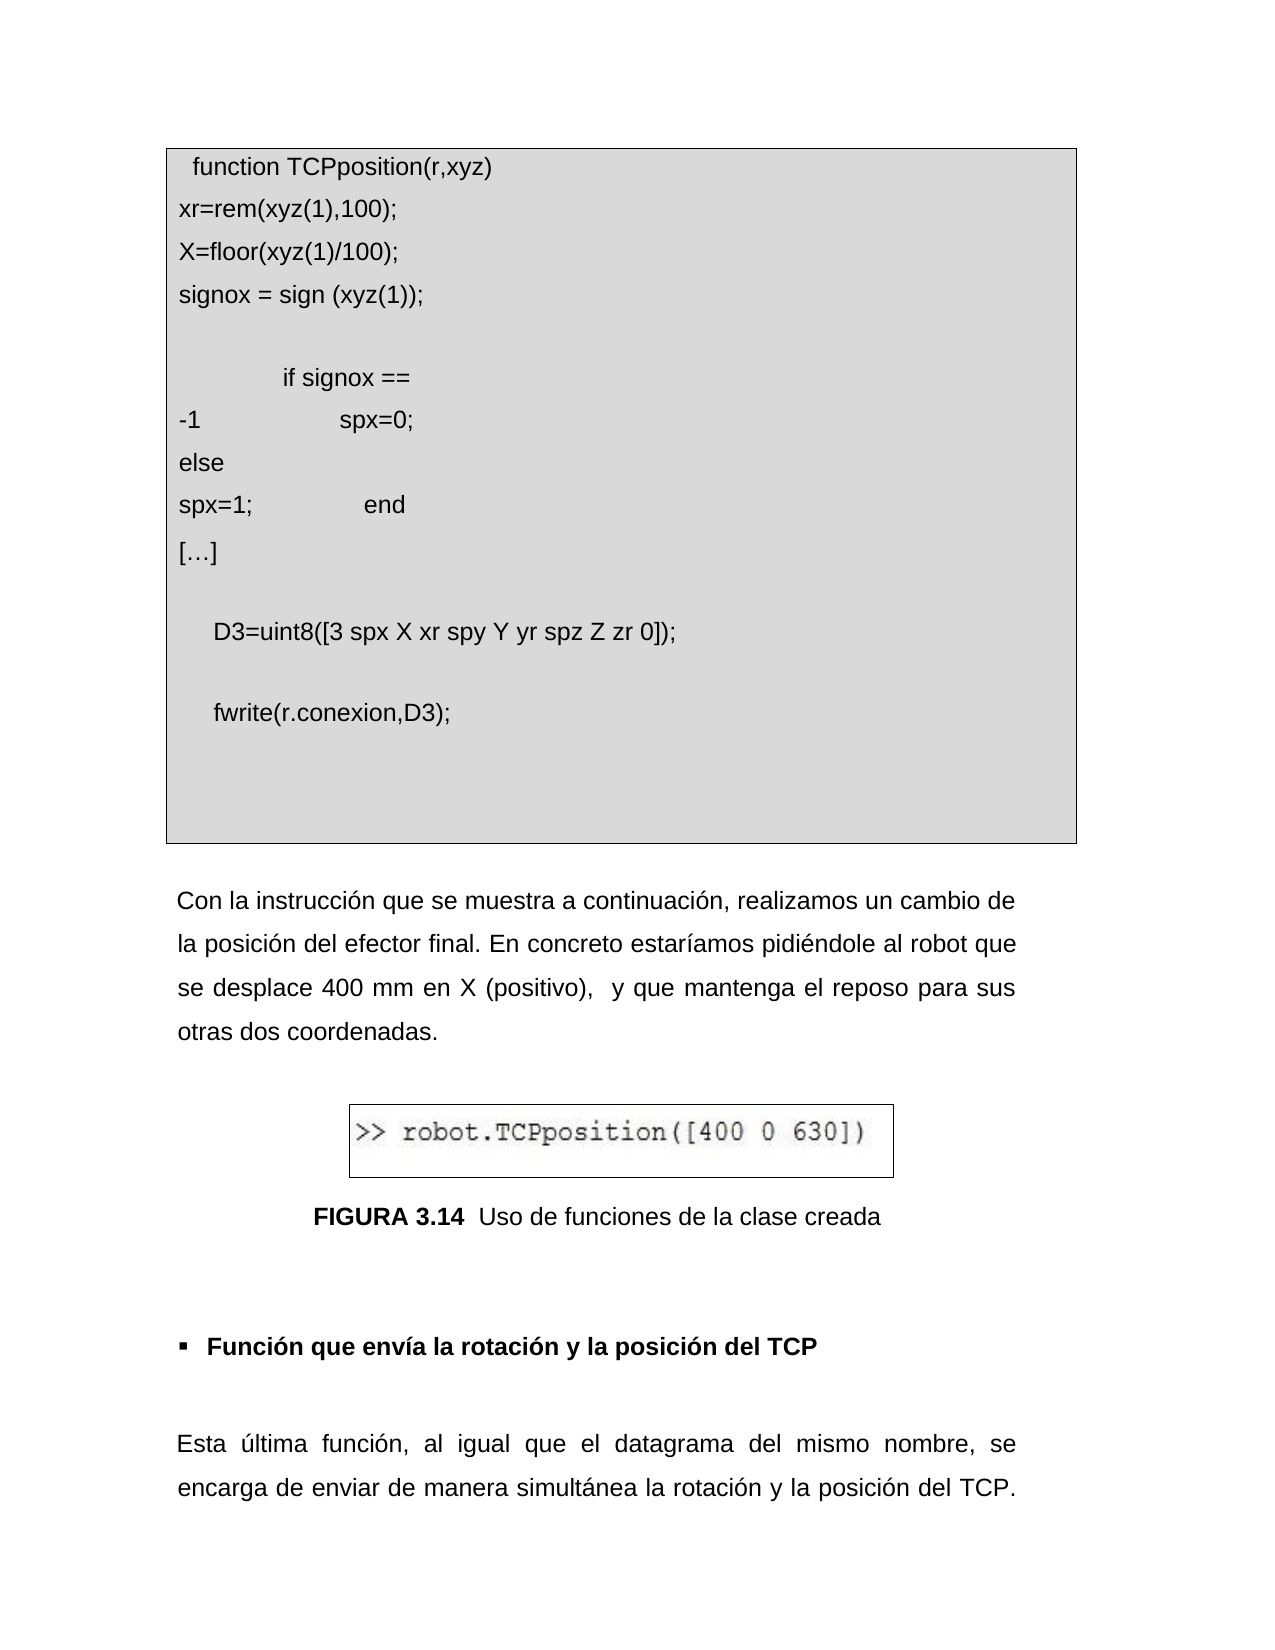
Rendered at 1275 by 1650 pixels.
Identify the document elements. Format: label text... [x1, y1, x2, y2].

list Función que envía la rotación y la posición del TCP [177, 1332, 987, 1361]
table_header function TCPposition(r,xyz) xr=rem(xyz(1),100); X=floor(xyz(1)/100); signox = sign (xyz(1)); if signox == -1 spx=0; else spx=1; end […] D3=uint8([3 spx X xr spy Y yr spz Z zr 0]); fwrite(r.conexion,D3); [167, 149, 1076, 843]
text Con la instrucción que se muestra a continuación, realizamos un cambio de la posición del efector final. En concreto estaríamos pidiéndole al robot que se desplace 400 mm en X (positivo), y que mantenga el reposo para sus otras dos coordenadas. [176, 886, 1018, 1045]
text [176, 1429, 1018, 1502]
picture [350, 1105, 893, 1177]
text FIGURA 3.14 Uso de funciones de la clase creada [177, 1202, 1017, 1231]
